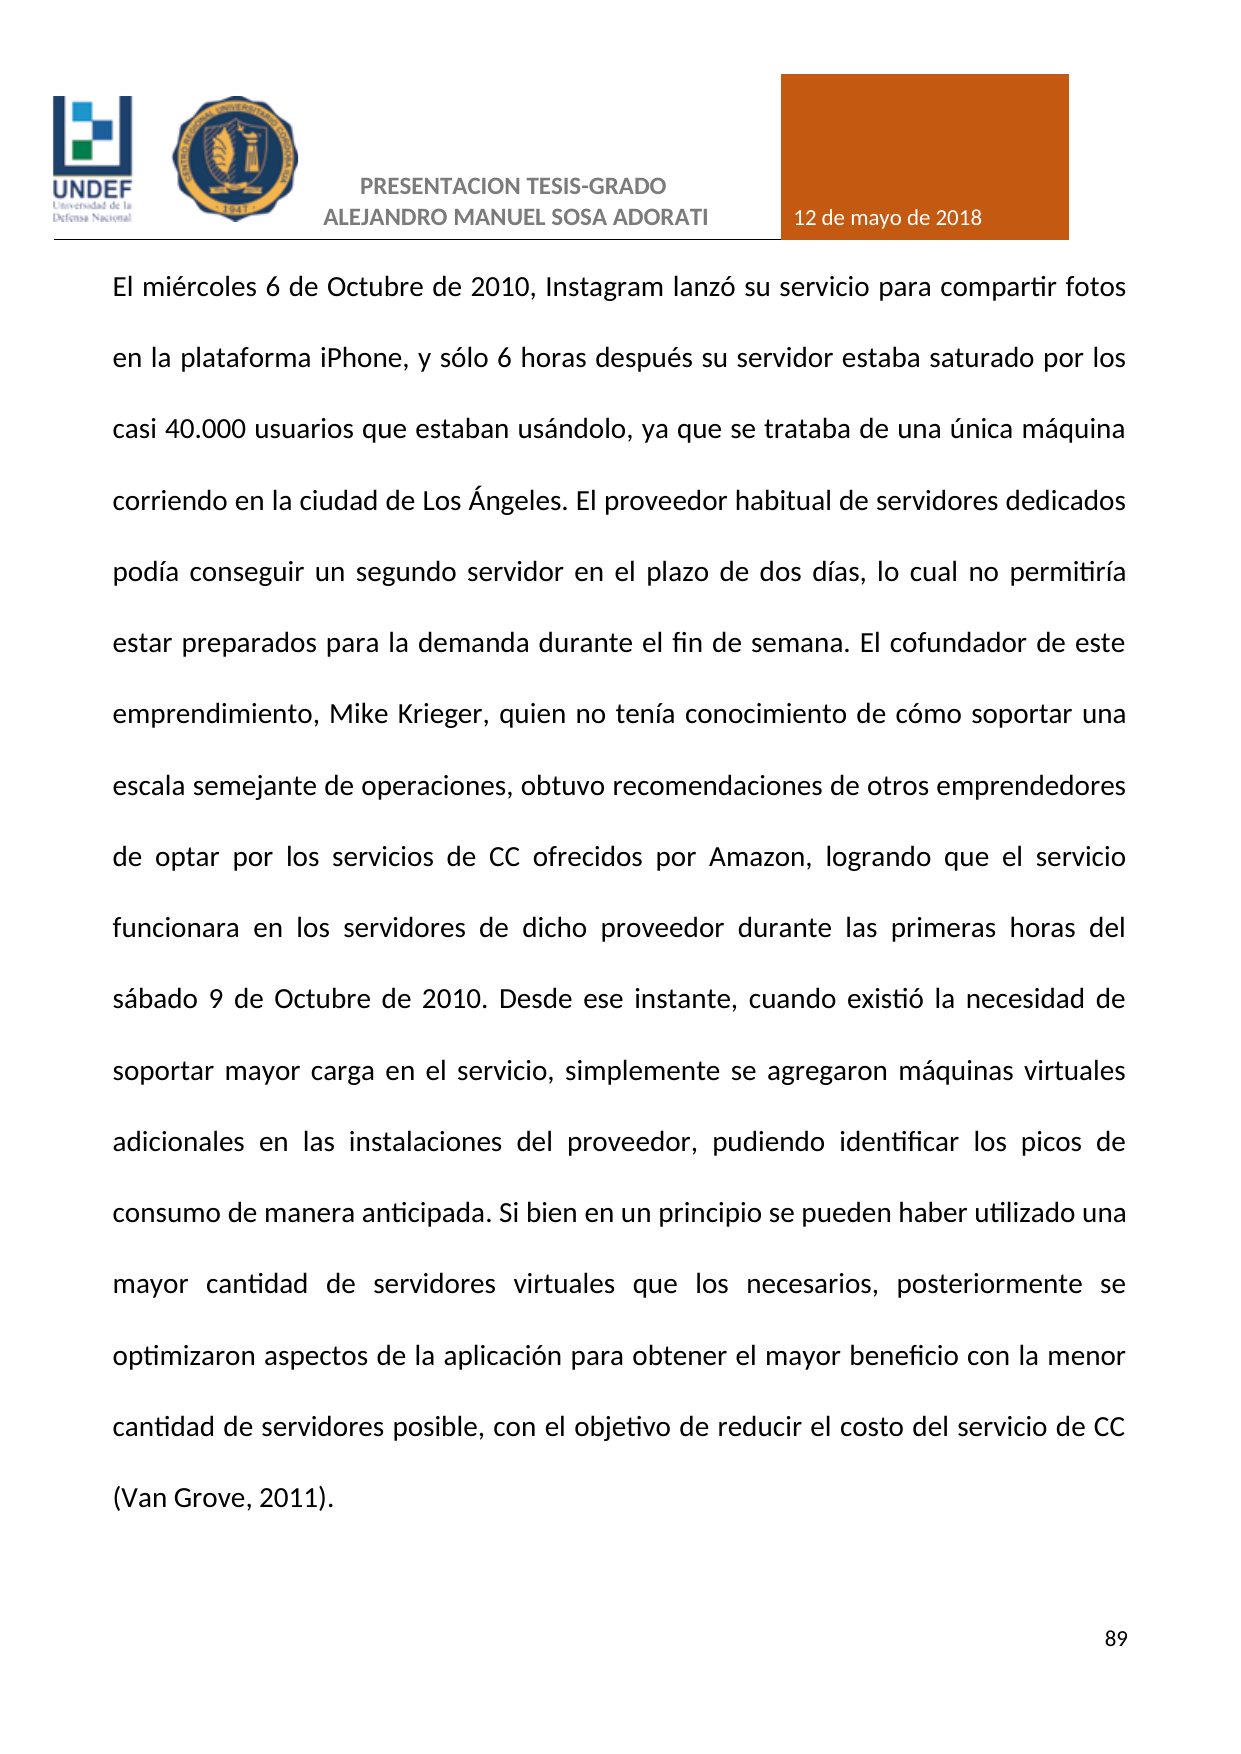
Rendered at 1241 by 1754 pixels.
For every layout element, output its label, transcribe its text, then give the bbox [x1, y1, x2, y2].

picture [52, 96, 299, 222]
text El miércoles 6 de Octubre de 2010, Instagram lanzó su servicio para compartir fotos en la plataforma iPhone, y sólo 6 horas después su servidor estaba saturado por los casi 40.000 usuarios que estaban usándolo, ya que se trataba de una única máquina corriendo en la ciudad de Los Ángeles. El proveedor habitual de servidores dedicados podía conseguir un segundo servidor en el plazo de dos días, lo cual no permitiría estar preparados para la demanda durante el fin de semana. El cofundador de este emprendimiento, Mike Krieger, quien no tenía conocimiento de cómo soportar una escala semejante de operaciones, obtuvo recomendaciones de otros emprendedores de optar por los servicios de CC ofrecidos por Amazon, logrando que el servicio funcionara en los servidores de dicho proveedor durante las primeras horas del sábado 9 de Octubre de 2010. Desde ese instante, cuando existió la necesidad de soportar mayor carga en el servicio, simplemente se agregaron máquinas virtuales adicionales en las instalaciones del proveedor, pudiendo identificar los picos de consumo de manera anticipada. Si bien en un principio se pueden haber utilizado una mayor cantidad de servidores virtuales que los necesarios, posteriormente se optimizaron aspectos de la aplicación para obtener el mayor beneficio con la menor cantidad de servidores posible, con el objetivo de reducir el costo del servicio de CC (Van Grove, 2011). [112, 268, 1128, 1515]
